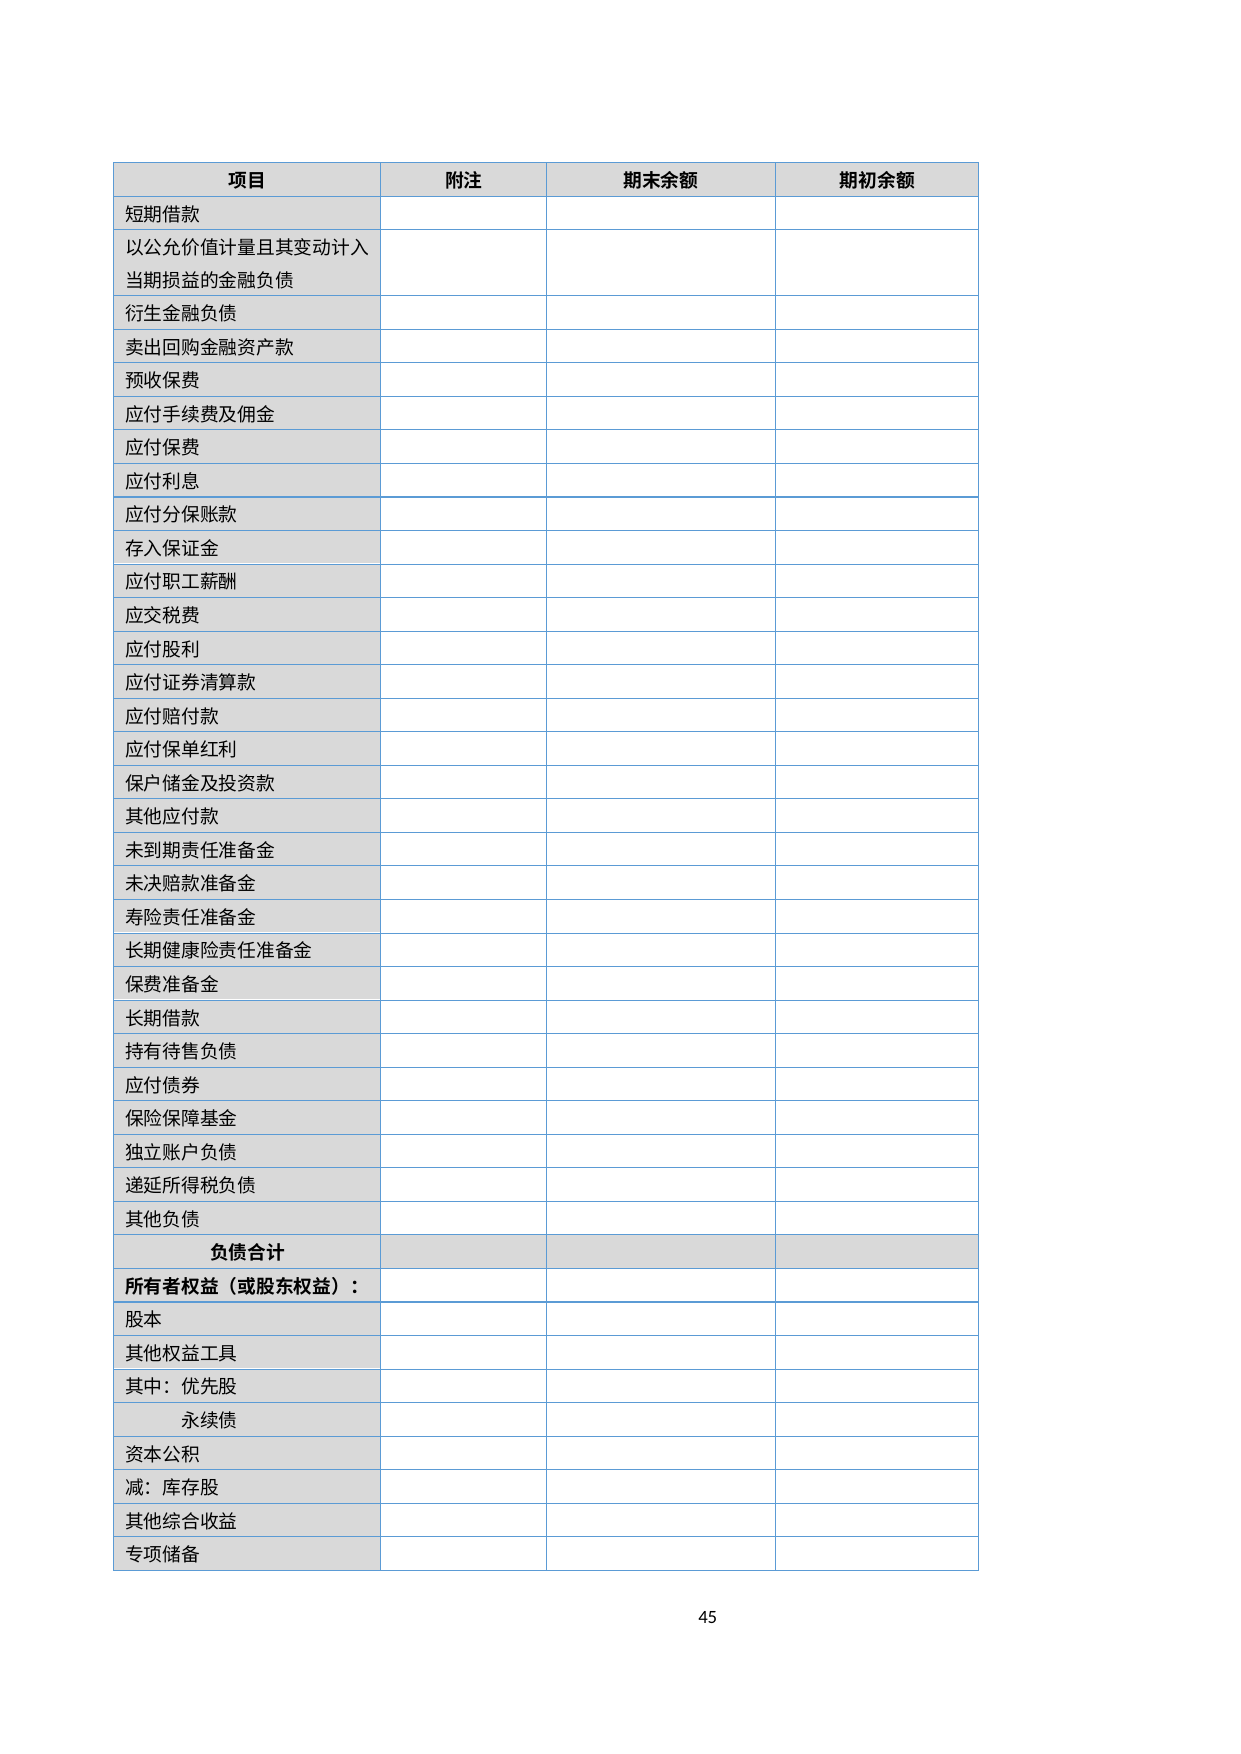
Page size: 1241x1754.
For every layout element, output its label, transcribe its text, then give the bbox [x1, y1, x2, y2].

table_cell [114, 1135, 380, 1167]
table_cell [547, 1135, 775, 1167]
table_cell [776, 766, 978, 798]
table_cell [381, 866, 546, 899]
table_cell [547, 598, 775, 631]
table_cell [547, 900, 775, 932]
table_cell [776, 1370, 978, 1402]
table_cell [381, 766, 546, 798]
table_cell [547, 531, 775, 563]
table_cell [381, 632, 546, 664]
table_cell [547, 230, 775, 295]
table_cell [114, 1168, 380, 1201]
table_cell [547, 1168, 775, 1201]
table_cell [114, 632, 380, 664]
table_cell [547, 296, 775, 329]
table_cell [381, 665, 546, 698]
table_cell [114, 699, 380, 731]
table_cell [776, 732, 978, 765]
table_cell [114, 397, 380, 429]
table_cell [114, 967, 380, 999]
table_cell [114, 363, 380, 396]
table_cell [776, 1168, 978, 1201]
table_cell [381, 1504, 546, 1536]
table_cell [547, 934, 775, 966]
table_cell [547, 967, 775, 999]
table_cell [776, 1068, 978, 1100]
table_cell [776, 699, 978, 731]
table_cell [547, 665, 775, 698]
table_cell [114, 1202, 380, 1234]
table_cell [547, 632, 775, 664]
table_header 期末余额 [547, 163, 775, 196]
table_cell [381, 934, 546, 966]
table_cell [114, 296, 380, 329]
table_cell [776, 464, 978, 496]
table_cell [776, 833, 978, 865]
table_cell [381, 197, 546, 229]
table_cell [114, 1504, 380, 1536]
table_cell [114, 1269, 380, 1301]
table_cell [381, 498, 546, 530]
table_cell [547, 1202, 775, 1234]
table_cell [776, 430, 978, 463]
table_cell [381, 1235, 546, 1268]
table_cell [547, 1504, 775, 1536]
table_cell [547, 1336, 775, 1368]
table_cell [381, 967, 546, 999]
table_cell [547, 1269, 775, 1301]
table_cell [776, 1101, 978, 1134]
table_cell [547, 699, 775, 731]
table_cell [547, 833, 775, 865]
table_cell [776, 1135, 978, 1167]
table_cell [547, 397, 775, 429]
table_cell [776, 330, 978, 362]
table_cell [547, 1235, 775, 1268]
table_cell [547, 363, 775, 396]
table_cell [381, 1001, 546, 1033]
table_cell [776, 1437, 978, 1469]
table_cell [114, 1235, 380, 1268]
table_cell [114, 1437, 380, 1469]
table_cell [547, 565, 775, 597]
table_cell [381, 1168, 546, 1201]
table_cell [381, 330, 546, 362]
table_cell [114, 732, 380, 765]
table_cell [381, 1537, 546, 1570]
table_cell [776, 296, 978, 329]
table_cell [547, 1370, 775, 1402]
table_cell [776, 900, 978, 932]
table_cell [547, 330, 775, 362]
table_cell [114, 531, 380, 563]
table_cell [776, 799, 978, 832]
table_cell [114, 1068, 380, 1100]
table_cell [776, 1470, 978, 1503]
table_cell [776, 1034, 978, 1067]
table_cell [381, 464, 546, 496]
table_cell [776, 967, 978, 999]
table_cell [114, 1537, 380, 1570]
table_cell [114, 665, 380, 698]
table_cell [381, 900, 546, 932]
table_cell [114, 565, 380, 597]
table_header 附注 [381, 163, 546, 196]
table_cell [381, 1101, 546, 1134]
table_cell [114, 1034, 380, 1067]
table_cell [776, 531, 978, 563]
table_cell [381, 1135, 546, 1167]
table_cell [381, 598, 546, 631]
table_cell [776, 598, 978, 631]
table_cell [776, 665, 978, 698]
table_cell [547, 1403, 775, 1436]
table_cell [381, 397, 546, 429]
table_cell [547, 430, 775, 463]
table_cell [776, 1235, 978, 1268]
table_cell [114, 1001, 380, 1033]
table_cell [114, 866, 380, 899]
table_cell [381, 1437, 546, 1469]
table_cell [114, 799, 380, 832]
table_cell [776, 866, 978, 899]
table_header 期初余额 [776, 163, 978, 196]
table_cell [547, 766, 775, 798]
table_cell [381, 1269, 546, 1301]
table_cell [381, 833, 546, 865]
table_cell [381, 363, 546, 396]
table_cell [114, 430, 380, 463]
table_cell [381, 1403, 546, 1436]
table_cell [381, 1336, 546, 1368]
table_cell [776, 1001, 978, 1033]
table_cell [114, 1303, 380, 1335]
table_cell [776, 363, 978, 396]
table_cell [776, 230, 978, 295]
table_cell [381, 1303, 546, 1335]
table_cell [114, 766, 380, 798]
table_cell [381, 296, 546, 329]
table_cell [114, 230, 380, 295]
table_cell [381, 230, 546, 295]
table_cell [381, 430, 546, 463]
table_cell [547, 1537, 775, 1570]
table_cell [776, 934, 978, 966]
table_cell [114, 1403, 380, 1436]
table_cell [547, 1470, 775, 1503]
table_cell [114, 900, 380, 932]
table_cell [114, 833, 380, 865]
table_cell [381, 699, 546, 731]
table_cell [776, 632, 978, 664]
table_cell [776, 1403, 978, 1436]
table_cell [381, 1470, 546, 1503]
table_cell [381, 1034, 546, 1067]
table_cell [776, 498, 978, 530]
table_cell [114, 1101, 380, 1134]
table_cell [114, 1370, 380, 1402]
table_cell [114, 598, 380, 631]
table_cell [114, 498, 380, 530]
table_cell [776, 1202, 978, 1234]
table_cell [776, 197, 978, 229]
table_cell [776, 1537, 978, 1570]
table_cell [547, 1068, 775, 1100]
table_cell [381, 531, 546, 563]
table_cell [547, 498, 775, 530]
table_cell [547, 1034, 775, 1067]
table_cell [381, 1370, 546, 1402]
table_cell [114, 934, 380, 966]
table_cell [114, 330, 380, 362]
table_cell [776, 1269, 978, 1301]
table_header 项目 [114, 163, 380, 196]
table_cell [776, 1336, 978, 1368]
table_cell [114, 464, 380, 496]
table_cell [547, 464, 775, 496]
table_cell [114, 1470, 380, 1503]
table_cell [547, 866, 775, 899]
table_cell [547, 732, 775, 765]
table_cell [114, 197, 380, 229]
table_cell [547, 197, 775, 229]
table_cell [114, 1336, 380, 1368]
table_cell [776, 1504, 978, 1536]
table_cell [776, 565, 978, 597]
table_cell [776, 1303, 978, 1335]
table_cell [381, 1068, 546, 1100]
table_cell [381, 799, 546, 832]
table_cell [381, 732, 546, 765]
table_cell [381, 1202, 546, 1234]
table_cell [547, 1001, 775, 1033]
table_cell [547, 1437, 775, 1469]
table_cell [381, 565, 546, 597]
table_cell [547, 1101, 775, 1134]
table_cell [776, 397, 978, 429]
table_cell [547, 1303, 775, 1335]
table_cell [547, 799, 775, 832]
